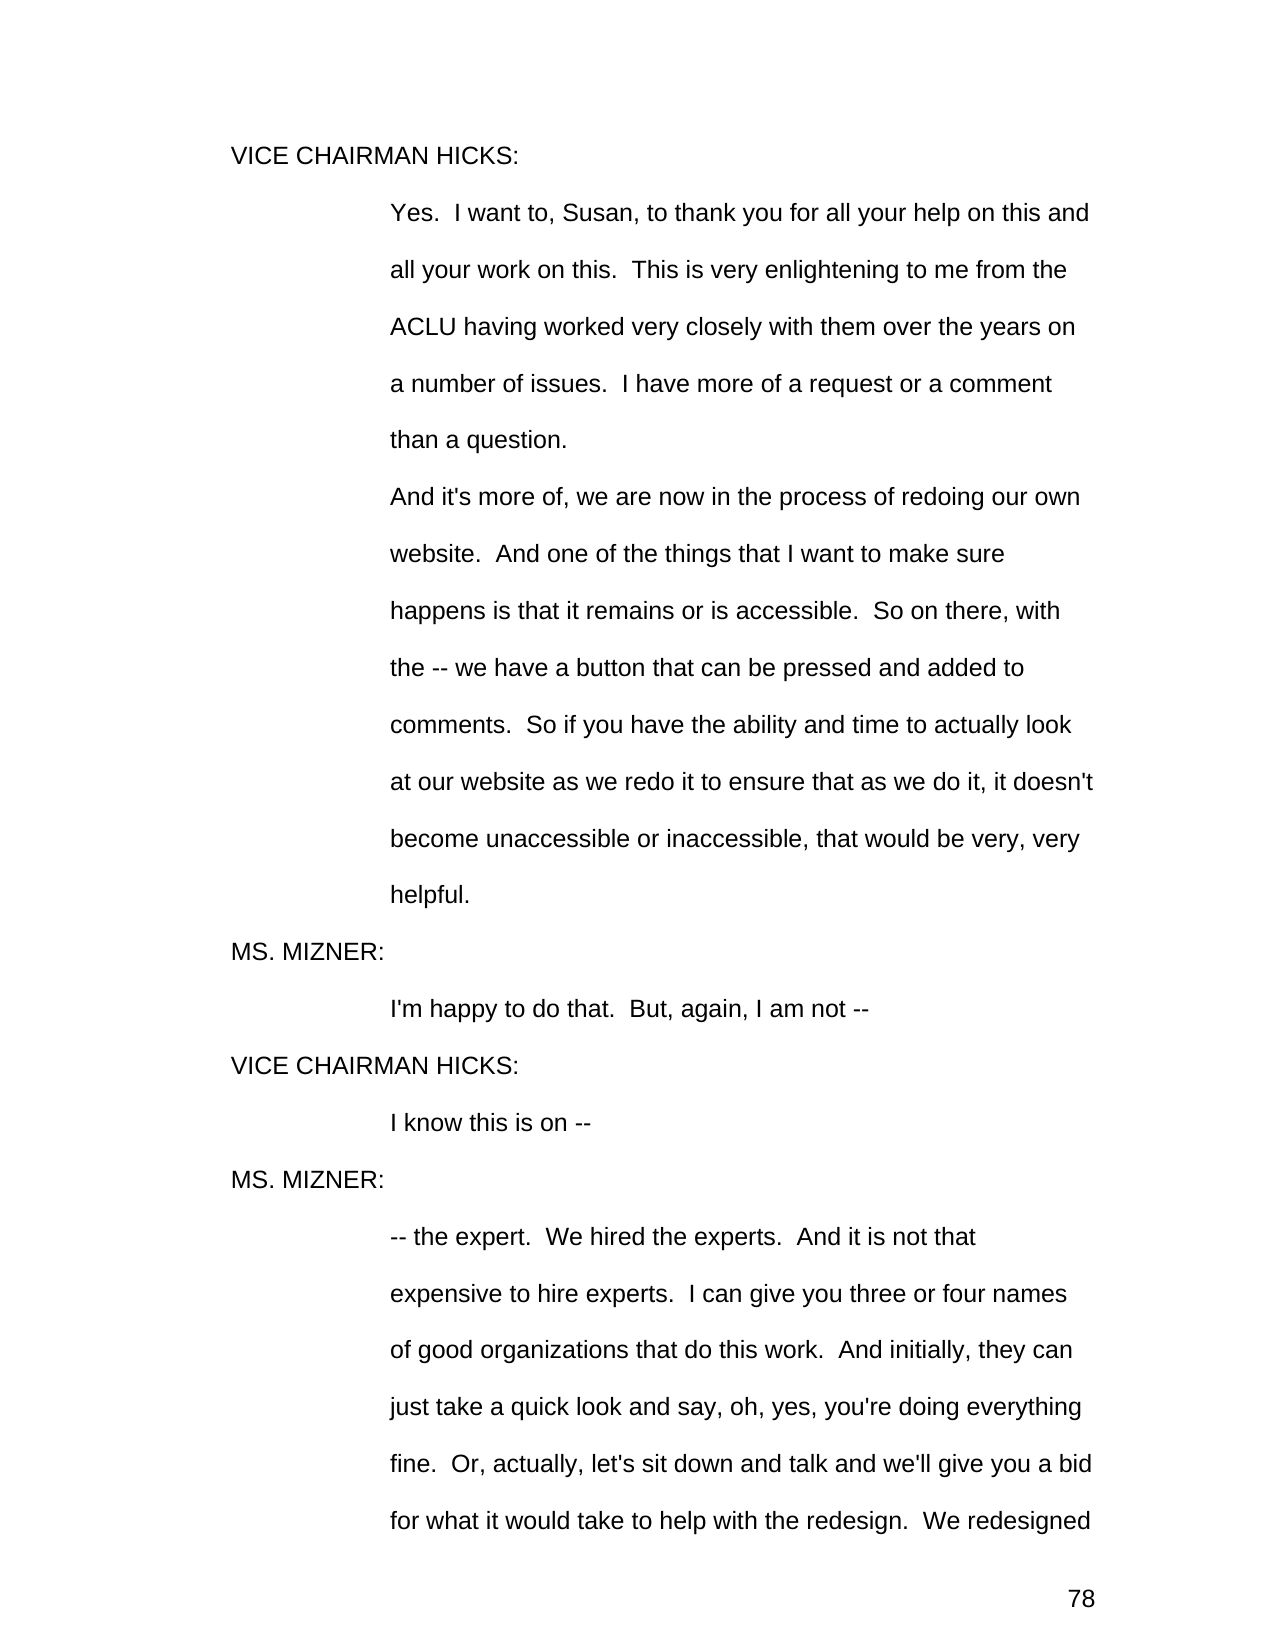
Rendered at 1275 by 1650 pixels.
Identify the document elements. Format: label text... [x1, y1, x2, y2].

text I'm happy to do that. But, again, I am not -- [390, 972, 1095, 1029]
text And it's more of, we are now in the process of redoing our own website. And one of the things that I want to make sure happens is that it remains or is accessible. So on there, with the -- we have a button that can be pressed and added to comments. So if you have the ability and time to actually look at our website as we redo it to ensure that as we do it, it doesn't become unaccessible or inaccessible, that would be very, very helpful. [390, 460, 1095, 915]
text MS. MIZNER: [231, 1143, 1095, 1200]
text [390, 1200, 1095, 1541]
text VICE CHAIRMAN HICKS: [231, 1029, 1095, 1086]
text I know this is on -- [390, 1086, 1095, 1143]
text VICE CHAIRMAN HICKS: [231, 119, 1095, 176]
text Yes. I want to, Susan, to thank you for all your help on this and all your work on this. This is very enlightening to me from the ACLU having worked very closely with them over the years on a number of issues. I have more of a request or a comment than a question. [390, 176, 1095, 460]
text MS. MIZNER: [231, 915, 1095, 972]
